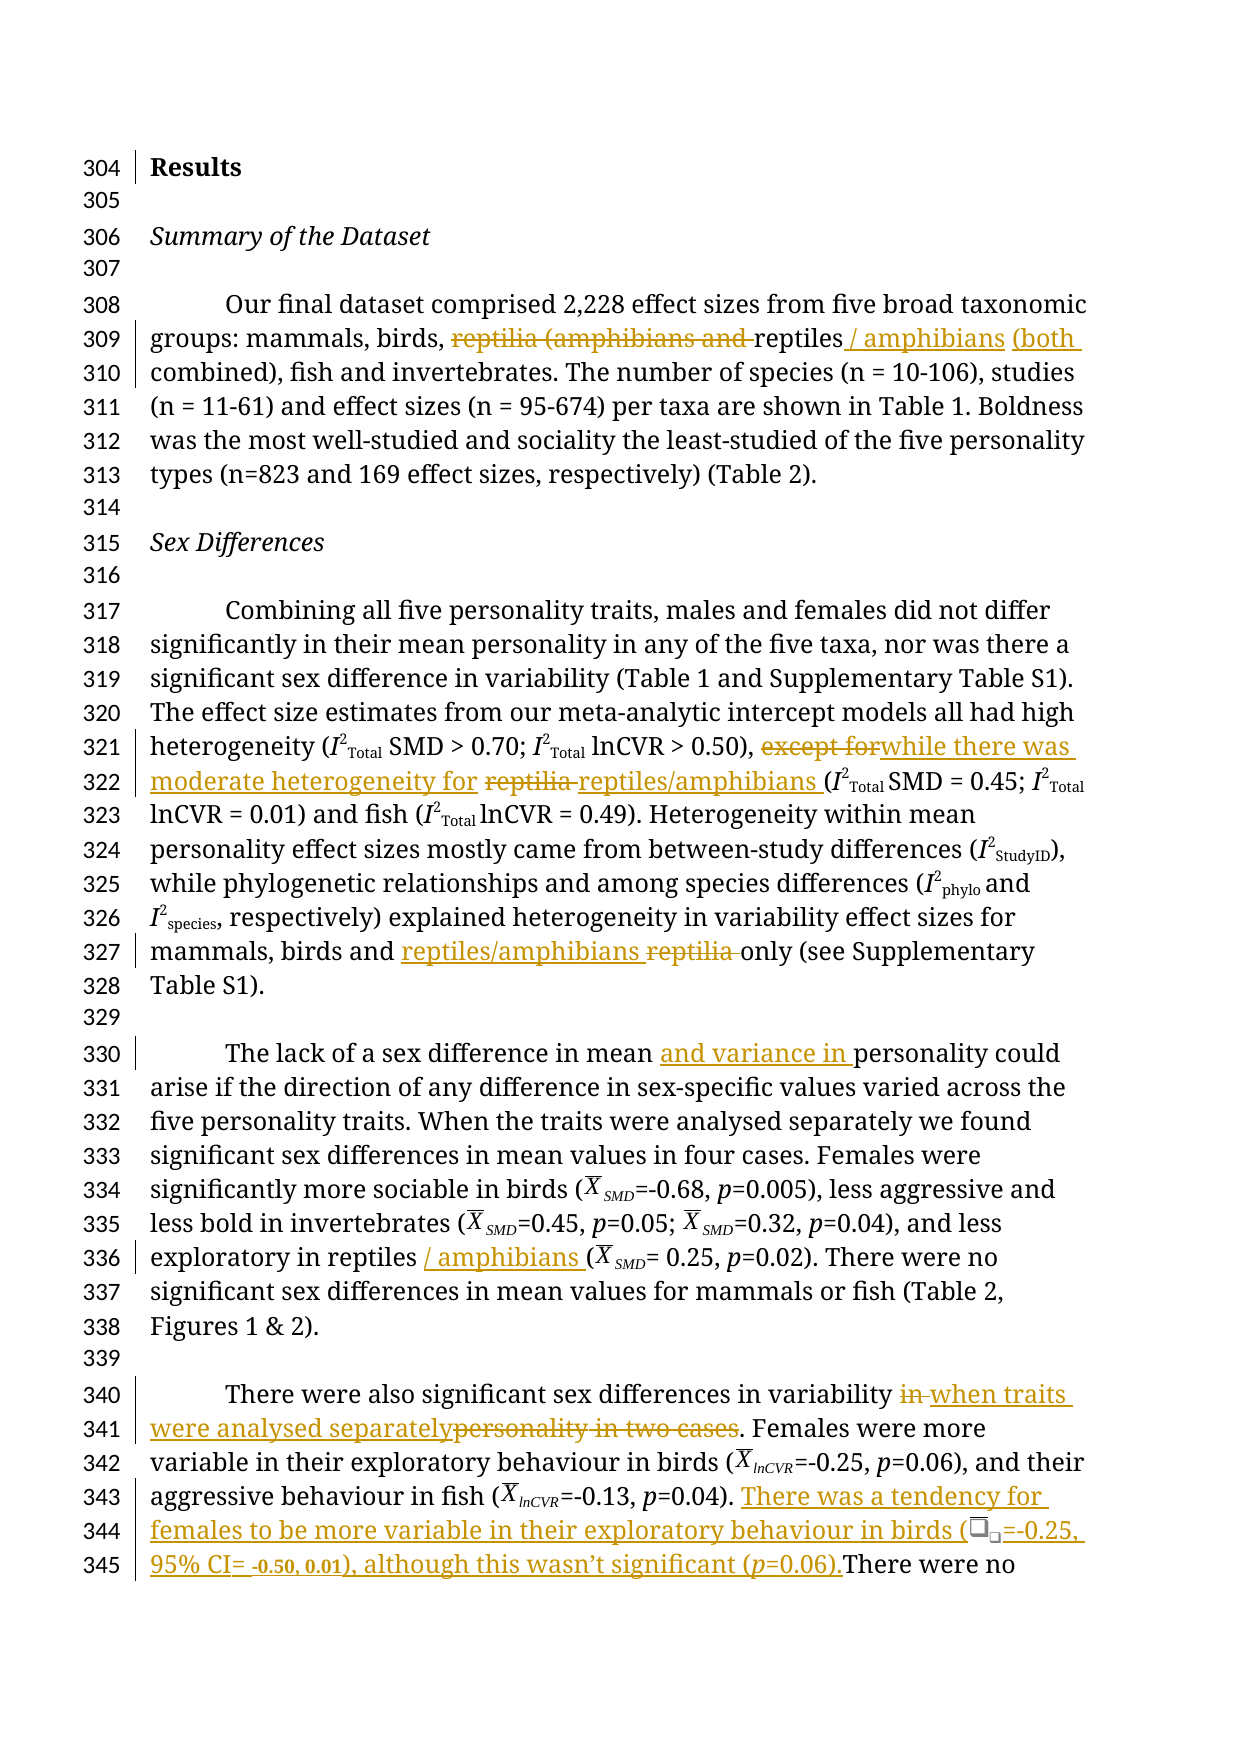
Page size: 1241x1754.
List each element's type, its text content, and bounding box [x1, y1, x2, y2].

text The lack of a sex difference in mean personality could arise if the direction of any difference in sex-specific values varied across the five personality traits. When the traits were analysed separately we found significant sex differences in mean values in four cases. Females were significantly more sociable in birds (=-0.68, p=0.005), less aggressive and less bold in invertebrates (=0.45, p=0.05; =0.32, p=0.04), and less exploratory in reptiles (= 0.25, p=0.02). There were no significant sex differences in mean values for mammals or fish (Table 2, Figures 1 & 2). [150, 1036, 1090, 1342]
text Sex Differences [150, 525, 1090, 559]
text Our final dataset comprised 2,228 effect sizes from five broad taxonomic groups: mammals, birds, reptiles combined), fish and invertebrates. The number of species (n = 10-106), studies (n = 11-61) and effect sizes (n = 95-674) per taxa are shown in Table 1. Boldness was the most well-studied and sociality the least-studied of the five personality types (n=823 and 169 effect sizes, respectively) (Table 2). [150, 286, 1090, 491]
text Results [150, 150, 1090, 184]
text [150, 1376, 1090, 1581]
text Combining all five personality traits, males and females did not differ significantly in their mean personality in any of the five taxa, nor was there a significant sex difference in variability (Table 1 and Supplementary Table S1). The effect size estimates from our meta-analytic intercept models all had high heterogeneity (I2Total SMD > 0.70; I2Total lnCVR > 0.50), (I2Total SMD = 0.45; I2Total lnCVR = 0.01) and fish (I2Total lnCVR = 0.49). Heterogeneity within mean personality effect sizes mostly came from between-study differences (I2StudyID), while phylogenetic relationships and among species differences (I2phylo and I2species, respectively) explained heterogeneity in variability effect sizes for mammals, birds and only (see Supplementary Table S1). [150, 593, 1090, 1002]
text Summary of the Dataset [150, 218, 1090, 252]
